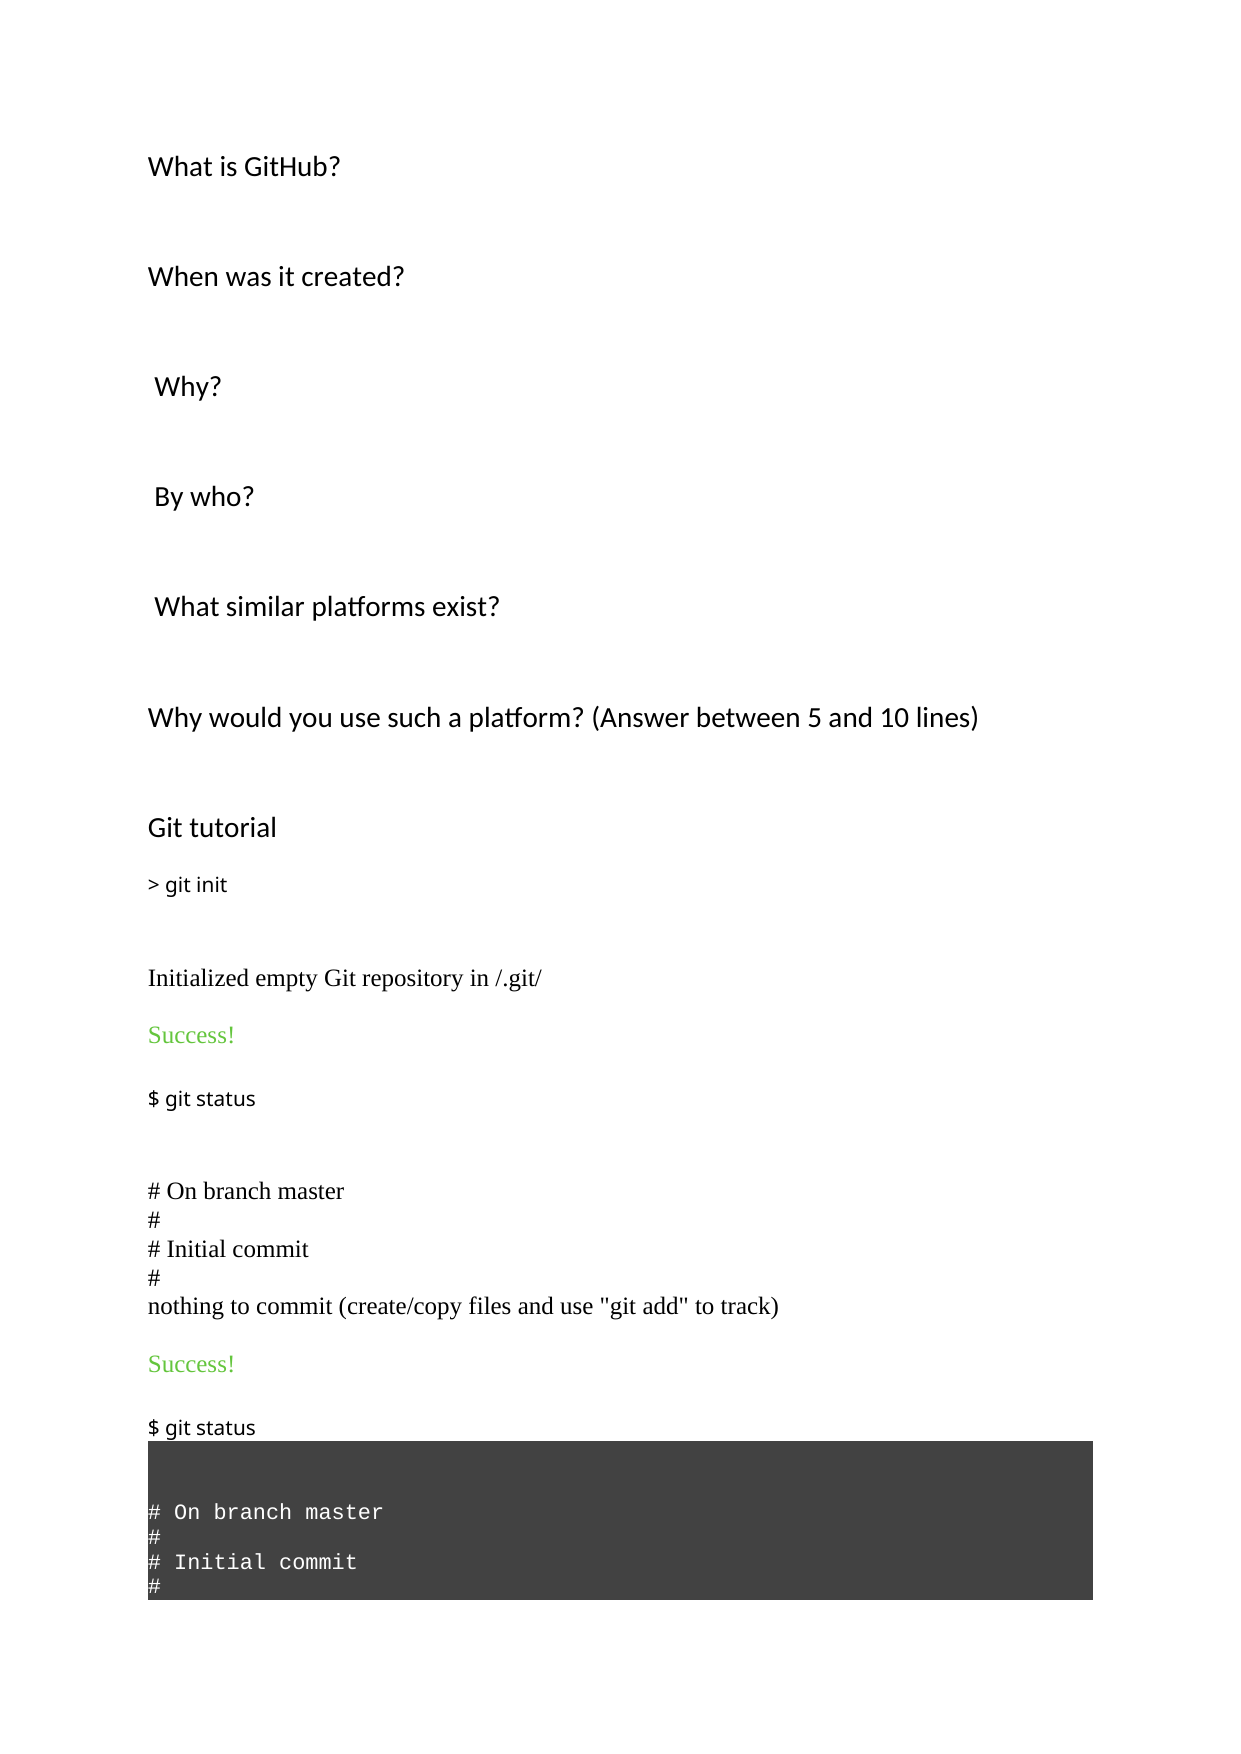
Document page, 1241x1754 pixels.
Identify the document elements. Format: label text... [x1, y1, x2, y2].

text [148, 1476, 1093, 1600]
text By who? [148, 478, 1093, 514]
text Why would you use such a platform? (Answer between 5 and 10 lines) [148, 699, 1093, 734]
text When was it created? [148, 258, 1093, 293]
text Success! [148, 1320, 1093, 1378]
text Success! [148, 991, 1093, 1049]
text # On branch master # # Initial commit # nothing to commit (create/copy files and use "git add" to track) [148, 1148, 1093, 1320]
text Initialized empty Git repository in /.git/ [148, 934, 1093, 991]
text $ git status [148, 1078, 1093, 1113]
text What similar platforms exist? [148, 588, 1093, 624]
text > git init [148, 864, 1093, 899]
text What is GitHub? [148, 148, 1093, 183]
text Git tutorial [148, 809, 1093, 844]
text Why? [148, 368, 1093, 404]
text $ git status [148, 1406, 1093, 1441]
